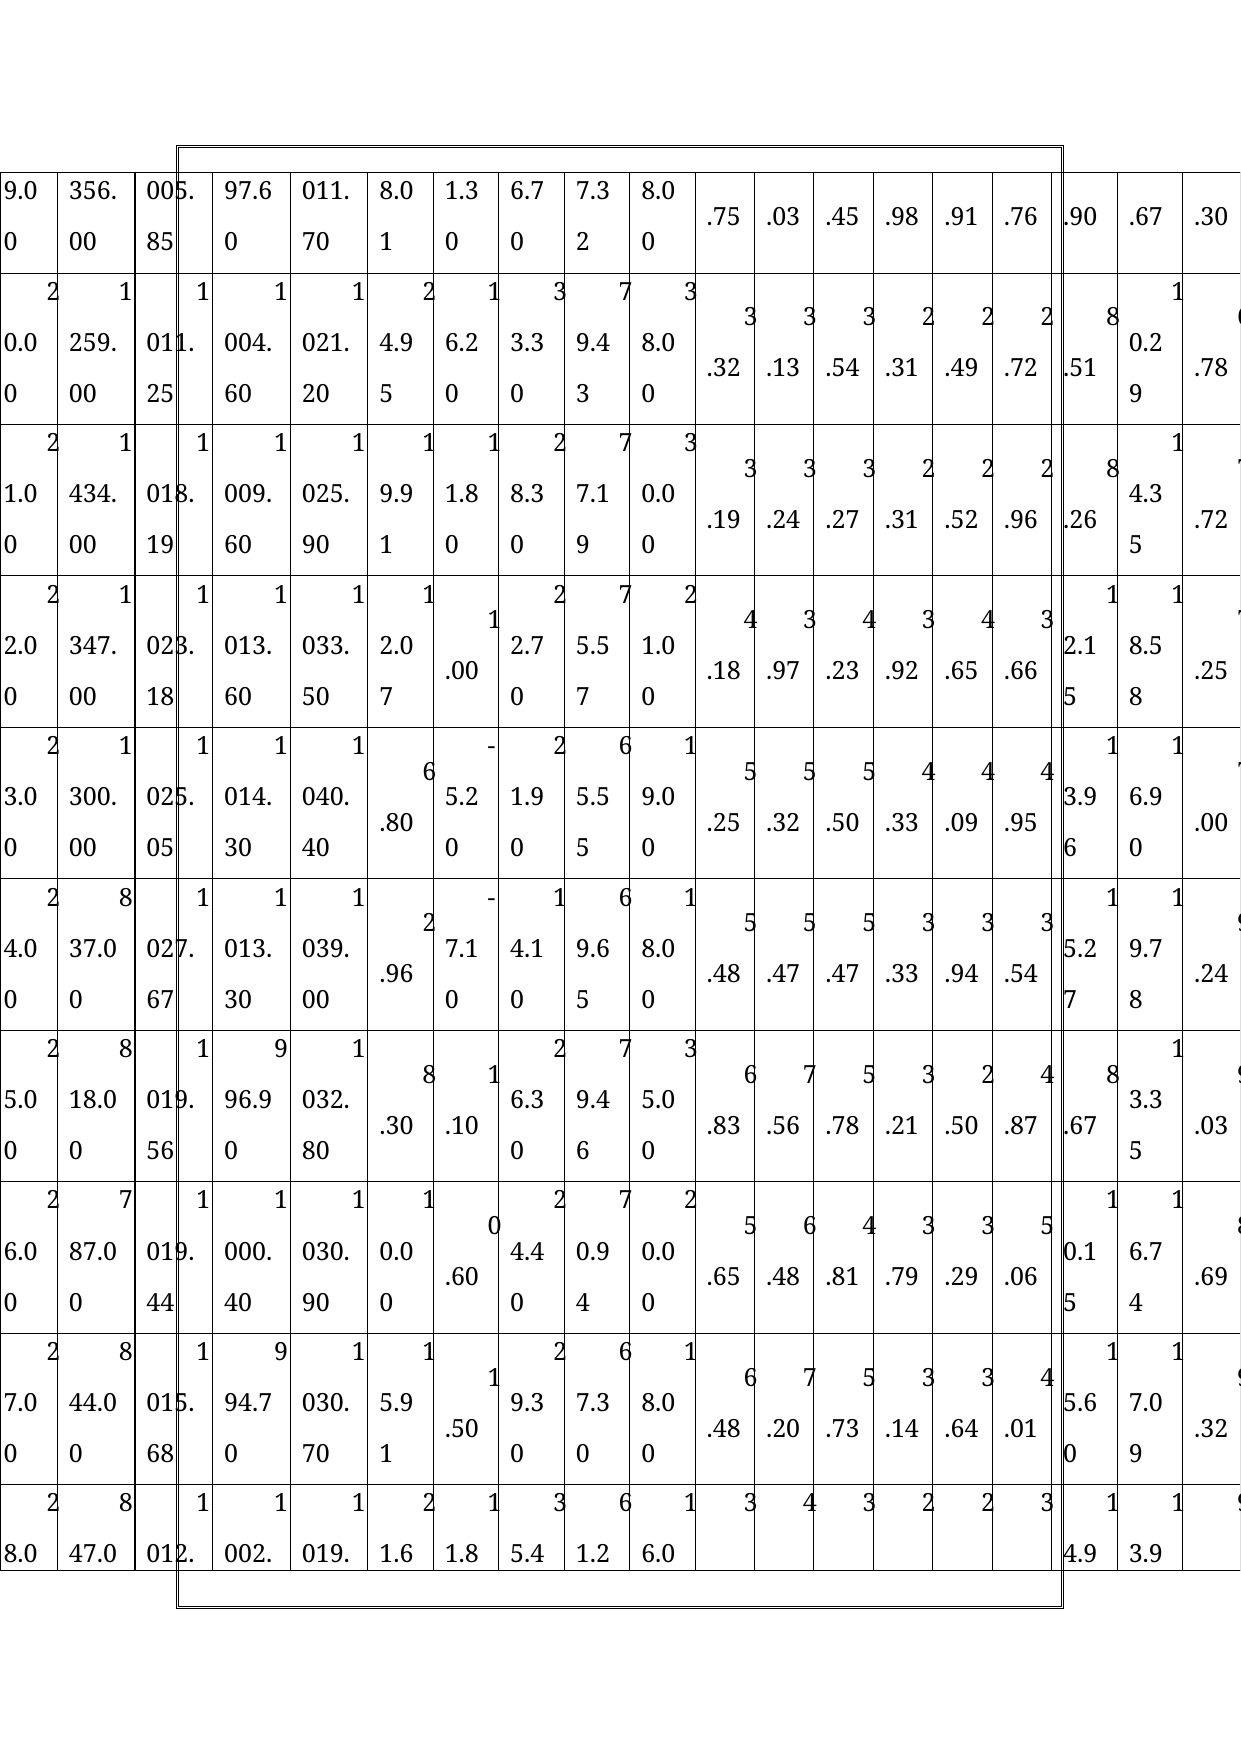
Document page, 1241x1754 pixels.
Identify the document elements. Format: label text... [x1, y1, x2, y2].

table_cell 9.32 [1183, 1334, 1240, 1484]
table_cell 24.95 [368, 274, 433, 424]
table_cell 2.96 [368, 879, 433, 1030]
table_cell 1002.00 [213, 1485, 290, 1570]
table_cell 20.00 [630, 1182, 695, 1333]
table_cell 11.80 [434, 1485, 498, 1570]
table_cell 7.56 [755, 1031, 813, 1181]
table_cell 8.30 [368, 1031, 433, 1181]
table_cell 21.00 [630, 576, 695, 727]
table_cell 4.01 [993, 1334, 1051, 1484]
table_cell 16.00 [630, 1485, 695, 1570]
table_cell 3.53 [696, 1485, 754, 1570]
table_cell 2.96 [993, 425, 1051, 575]
table_cell 19.78 [1118, 879, 1182, 1030]
table_cell 2.50 [933, 1031, 992, 1181]
table_cell 1021.20 [291, 274, 367, 424]
table_cell 17.09 [1118, 1334, 1182, 1484]
table_cell 4.33 [874, 728, 932, 878]
table_cell 1300.00 [58, 728, 134, 878]
table_cell 1019.56 [179, 1031, 212, 1181]
table_cell 20.00 [1, 274, 57, 424]
table_cell 6.48 [696, 1334, 754, 1484]
table_cell 2.52 [933, 425, 992, 575]
table_cell 4.18 [696, 576, 754, 727]
table_cell 3.54 [814, 274, 873, 424]
table_cell 16.74 [1118, 1182, 1182, 1333]
table_cell 3.27 [814, 425, 873, 575]
table_cell 77.32 [565, 173, 629, 272]
table_cell 30.00 [630, 425, 695, 575]
table_cell 27.00 [1, 1334, 57, 1484]
table_cell 14.93 [1064, 1485, 1117, 1570]
table_cell 8.67 [1118, 173, 1182, 272]
table_cell 7.30 [1183, 173, 1240, 272]
table_cell 29.30 [499, 1334, 564, 1484]
table_cell 5.78 [814, 1031, 873, 1181]
table_cell 1030.90 [291, 1182, 367, 1333]
table_cell 2.76 [993, 173, 1051, 272]
table_cell 24.00 [1, 879, 57, 1030]
table_cell 1013.30 [213, 879, 290, 1030]
table_cell 3.92 [874, 576, 932, 727]
table_cell 4.65 [933, 576, 992, 727]
table_cell 2.53 [874, 1485, 932, 1570]
table_cell 4.87 [993, 1031, 1051, 1181]
table_cell 35.00 [630, 1031, 695, 1181]
table_cell 12.07 [368, 576, 433, 727]
table_cell 2.45 [814, 173, 873, 272]
table_cell 21.00 [1, 425, 57, 575]
table_cell 13.96 [1064, 728, 1117, 878]
table_cell 7.20 [755, 1334, 813, 1484]
table_cell 8.26 [1064, 425, 1117, 575]
table_cell 818.00 [58, 1031, 134, 1181]
table_cell 847.00 [58, 1485, 134, 1570]
table_cell 9.03 [1183, 1031, 1240, 1181]
table_cell 19.00 [630, 728, 695, 878]
table_cell 7.72 [1183, 425, 1240, 575]
table_cell 3.53 [993, 1485, 1051, 1570]
table_cell 6.48 [755, 1182, 813, 1333]
table_cell 23.00 [1, 728, 57, 878]
table_cell 2.49 [933, 274, 992, 424]
table_cell 12.15 [1064, 576, 1117, 727]
table_cell 21.30 [434, 173, 498, 272]
table_cell 3.19 [696, 425, 754, 575]
table_cell 3.24 [755, 425, 813, 575]
table_cell 61.26 [565, 1485, 629, 1570]
table_cell 5.47 [814, 879, 873, 1030]
table_cell 1000.40 [213, 1182, 290, 1333]
table_cell 35.40 [499, 1485, 564, 1570]
table_cell 79.46 [565, 1031, 629, 1181]
table_cell 21.61 [368, 1485, 433, 1570]
table_cell 28.30 [499, 425, 564, 575]
table_cell 1015.68 [179, 1334, 212, 1484]
table_cell 1004.60 [213, 274, 290, 424]
table_cell 25.00 [1, 1031, 57, 1181]
table_cell 1032.80 [291, 1031, 367, 1181]
table_cell 2.31 [874, 274, 932, 424]
table_cell 994.70 [213, 1334, 290, 1484]
table_cell 1.10 [434, 1031, 498, 1181]
table_cell 1014.30 [213, 728, 290, 878]
table_cell 9.35 [1183, 1485, 1240, 1570]
table_cell 1023.18 [179, 576, 212, 727]
table_cell 1011.25 [136, 274, 176, 424]
table_cell 1033.50 [291, 576, 367, 727]
table_cell 28.00 [1, 1485, 57, 1570]
table_cell 1025.05 [136, 728, 176, 878]
table_cell 1011.70 [291, 173, 367, 272]
table_cell 3.21 [874, 1031, 932, 1181]
table_cell 3.29 [814, 1485, 873, 1570]
table_cell 1.00 [434, 576, 498, 727]
table_cell 2.36 [933, 1485, 992, 1570]
table_cell 1012.13 [136, 1485, 176, 1570]
table_cell 6.78 [1183, 274, 1240, 424]
table_cell 38.00 [630, 274, 695, 424]
table_cell 4.95 [993, 728, 1051, 878]
table_cell 24.40 [499, 1182, 564, 1333]
table_cell 3.13 [755, 274, 813, 424]
table_cell 2.75 [696, 173, 754, 272]
table_cell 6.80 [368, 728, 433, 878]
table_cell 65.55 [565, 728, 629, 878]
table_cell 18.58 [1118, 576, 1182, 727]
table_cell 19.91 [368, 425, 433, 575]
table_cell 1012.13 [179, 1485, 212, 1570]
table_cell 4.81 [814, 1182, 873, 1333]
table_cell 36.70 [499, 173, 564, 272]
table_cell 10.15 [1064, 1182, 1117, 1333]
table_cell 26.30 [499, 1031, 564, 1181]
table_cell 5.50 [814, 728, 873, 878]
table_cell 3.14 [874, 1334, 932, 1484]
table_cell 5.65 [696, 1182, 754, 1333]
table_cell 6.83 [696, 1031, 754, 1181]
table_cell 15.91 [368, 1334, 433, 1484]
table_cell 15.27 [1064, 879, 1117, 1030]
table_cell 1.50 [434, 1334, 498, 1484]
table_cell 5.48 [696, 879, 754, 1030]
table_cell 3.97 [755, 576, 813, 727]
table_cell 10.29 [1118, 274, 1182, 424]
table_cell 997.60 [213, 173, 290, 272]
table_cell 8.69 [1183, 1182, 1240, 1333]
table_cell 5.73 [814, 1334, 873, 1484]
table_cell 1019.44 [136, 1182, 176, 1333]
table_cell 19.00 [1, 173, 57, 272]
table_cell 5.47 [755, 879, 813, 1030]
table_cell 1025.90 [291, 425, 367, 575]
table_cell 1009.60 [213, 425, 290, 575]
table_cell 69.65 [565, 879, 629, 1030]
table_cell 13.99 [1118, 1485, 1182, 1570]
table_cell 3.66 [993, 576, 1051, 727]
table_cell 1019.70 [291, 1485, 367, 1570]
table_cell 9.24 [1183, 879, 1240, 1030]
table_cell 21.90 [499, 728, 564, 878]
table_cell 77.19 [565, 425, 629, 575]
table_cell 1025.05 [179, 728, 212, 878]
table_cell 1019.56 [136, 1031, 176, 1181]
table_cell 5.25 [696, 728, 754, 878]
table_cell 1347.00 [58, 576, 134, 727]
table_cell 3.29 [933, 1182, 992, 1333]
table_cell 26.00 [1, 1182, 57, 1333]
table_cell 14.35 [1118, 425, 1182, 575]
table_cell 2.72 [993, 274, 1051, 424]
table_cell 16.20 [434, 274, 498, 424]
table_cell 4.90 [1064, 173, 1117, 272]
table_cell 0.60 [434, 1182, 498, 1333]
table_cell 38.00 [630, 173, 695, 272]
table_cell 13.35 [1118, 1031, 1182, 1181]
table_cell 18.00 [630, 879, 695, 1030]
table_cell 5.06 [993, 1182, 1051, 1333]
table_cell 3.32 [696, 274, 754, 424]
table_cell 1027.67 [136, 879, 176, 1030]
table_cell 67.30 [565, 1334, 629, 1484]
table_cell 1018.19 [179, 425, 212, 575]
table_cell 844.00 [58, 1334, 134, 1484]
table_cell 1018.19 [136, 425, 176, 575]
table_cell 1023.18 [136, 576, 176, 727]
table_cell 70.94 [565, 1182, 629, 1333]
table_cell 7.00 [1183, 728, 1240, 878]
table_cell 7.25 [1183, 576, 1240, 727]
table_cell 11.80 [434, 425, 498, 575]
table_cell 1013.60 [213, 576, 290, 727]
table_cell 3.94 [933, 879, 992, 1030]
table_cell 1027.67 [179, 879, 212, 1030]
table_cell 4.23 [814, 576, 873, 727]
table_cell 996.90 [213, 1031, 290, 1181]
table_cell 1.91 [933, 173, 992, 272]
table_cell 3.64 [933, 1334, 992, 1484]
table_cell 79.43 [565, 274, 629, 424]
table_cell -7.10 [434, 879, 498, 1030]
table_cell 1015.68 [136, 1334, 176, 1484]
table_cell 3.54 [993, 879, 1051, 1030]
table_cell 3.03 [755, 173, 813, 272]
table_cell 18.00 [630, 1334, 695, 1484]
table_cell 22.70 [499, 576, 564, 727]
table_cell 1005.85 [136, 173, 176, 272]
table_cell 75.57 [565, 576, 629, 727]
table_cell 4.09 [933, 728, 992, 878]
table_cell 28.01 [368, 173, 433, 272]
table_cell 1030.70 [291, 1334, 367, 1484]
table_cell 10.00 [368, 1182, 433, 1333]
table_cell 1434.00 [58, 425, 134, 575]
table_cell 1011.25 [179, 274, 212, 424]
table_cell 33.30 [499, 274, 564, 424]
table_cell 3.33 [874, 879, 932, 1030]
table_cell 2.31 [874, 425, 932, 575]
table_cell 837.00 [58, 879, 134, 1030]
table_cell 1040.40 [291, 728, 367, 878]
table_cell 3.79 [874, 1182, 932, 1333]
table_cell 5.32 [755, 728, 813, 878]
table_cell 16.90 [1118, 728, 1182, 878]
table_cell 1259.00 [58, 274, 134, 424]
table_cell 15.60 [1064, 1334, 1117, 1484]
table_cell 14.10 [499, 879, 564, 1030]
table_cell -5.20 [434, 728, 498, 878]
table_cell 4.10 [755, 1485, 813, 1570]
table_cell 1356.00 [58, 173, 134, 272]
table_cell 1019.44 [179, 1182, 212, 1333]
table_cell 1005.85 [179, 173, 212, 272]
table_cell 8.67 [1064, 1031, 1117, 1181]
table_cell 8.51 [1064, 274, 1117, 424]
table_cell 1039.00 [291, 879, 367, 1030]
table_cell 1.98 [874, 173, 932, 272]
table_cell 787.00 [58, 1182, 134, 1333]
table_cell 22.00 [1, 576, 57, 727]
